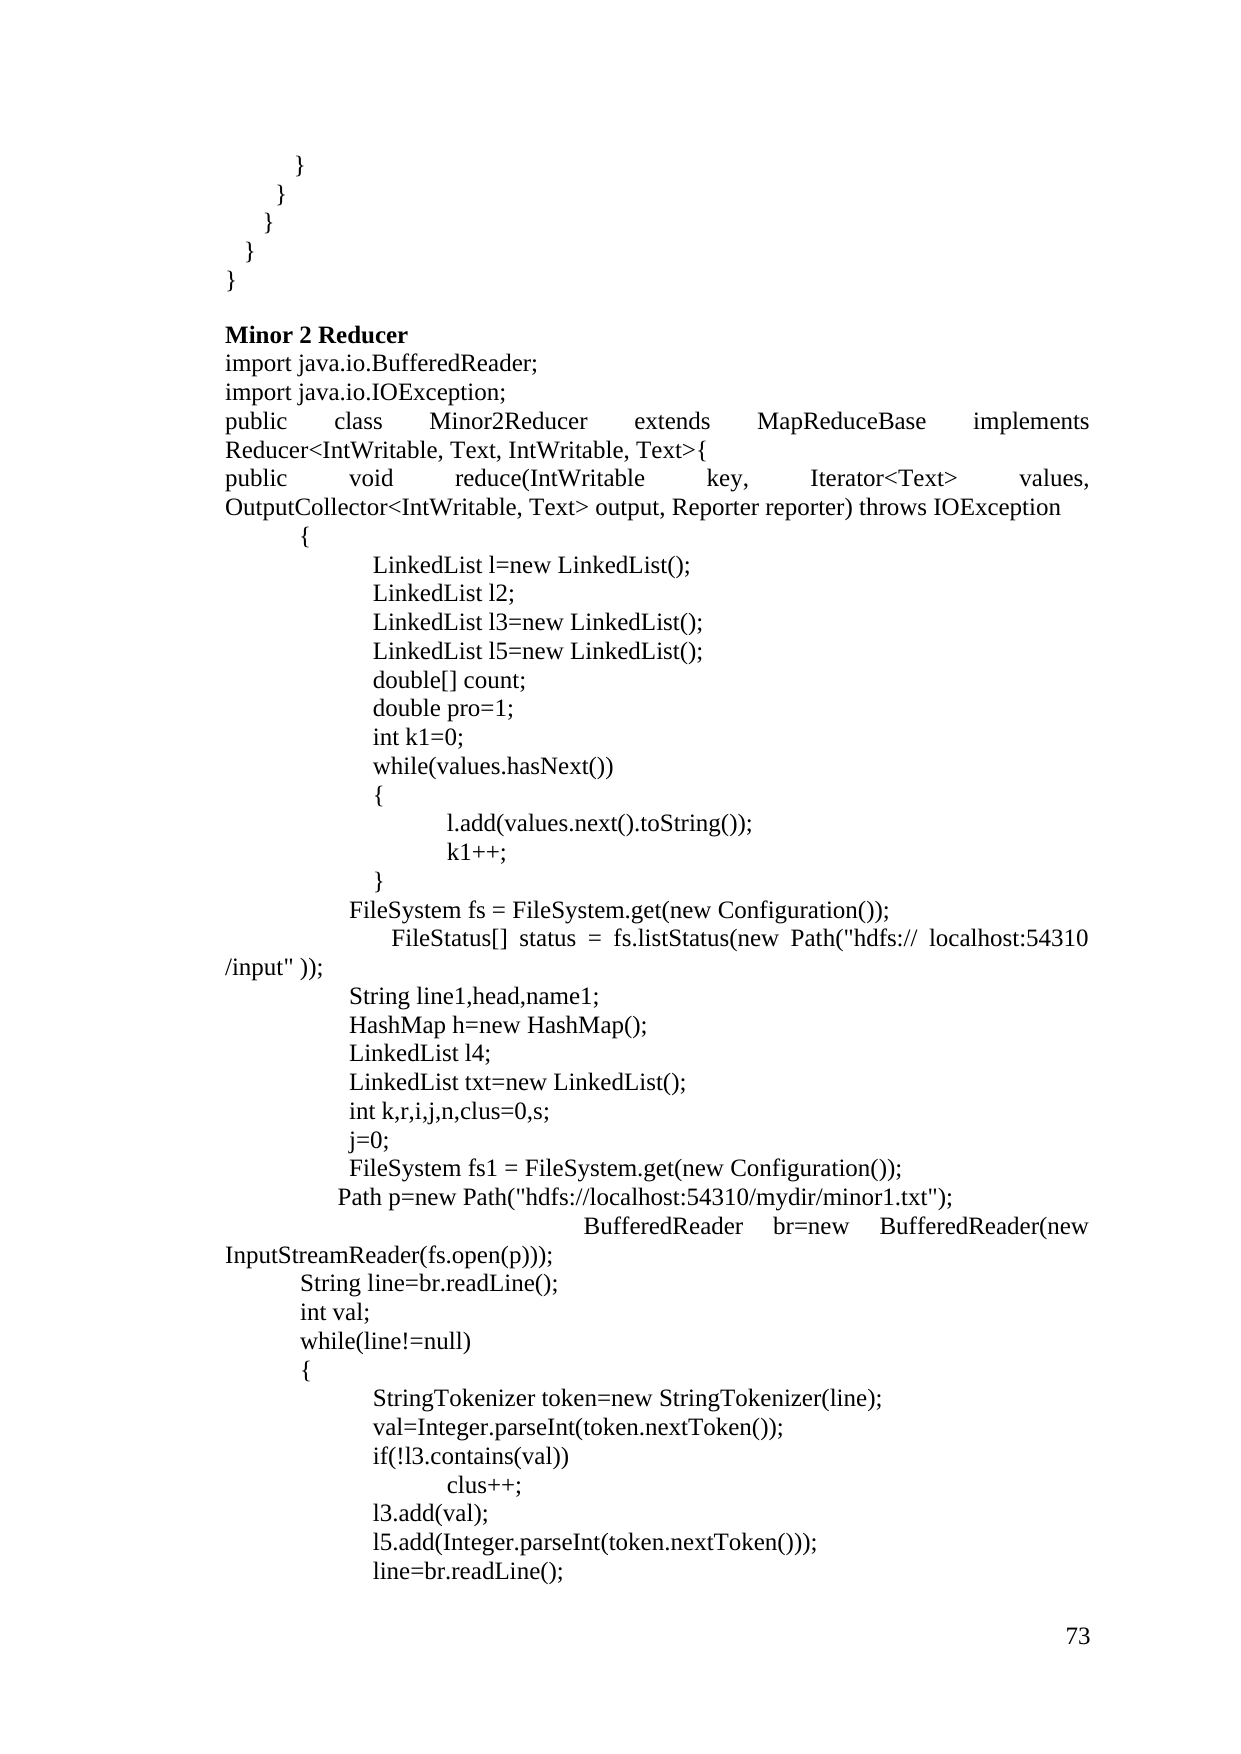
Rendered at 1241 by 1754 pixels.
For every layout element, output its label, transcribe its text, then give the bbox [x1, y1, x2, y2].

text val=Integer.parseInt(token.nextToken()); [225, 1412, 1090, 1441]
text l3.add(val); [225, 1498, 1090, 1527]
text { [225, 521, 1090, 550]
text BufferedReader br=new BufferedReader(new InputStreamReader(fs.open(p))); [225, 1211, 1090, 1268]
text line=br.readLine(); [225, 1556, 1090, 1585]
text Path p=new Path("hdfs://localhost:54310/mydir/minor1.txt"); [225, 1182, 1090, 1211]
text j=0; [225, 1125, 1090, 1153]
text double pro=1; [225, 693, 1090, 722]
text } [225, 207, 1090, 236]
text { [225, 1355, 1090, 1383]
text public void reduce(IntWritable key, Iterator<Text> values, OutputCollector<IntWritable, Text> output, Reporter reporter) throws IOException [225, 463, 1090, 521]
text { [225, 780, 1090, 808]
text int k,r,i,j,n,clus=0,s; [225, 1096, 1090, 1125]
text LinkedList txt=new LinkedList(); [225, 1067, 1090, 1096]
text int k1=0; [225, 722, 1090, 751]
text import java.io.BufferedReader; [225, 348, 1090, 377]
text FileSystem fs1 = FileSystem.get(new Configuration()); [225, 1153, 1090, 1182]
text l5.add(Integer.parseInt(token.nextToken())); [225, 1527, 1090, 1556]
text String line=br.readLine(); [225, 1268, 1090, 1297]
text } [225, 150, 1090, 179]
text StringTokenizer token=new StringTokenizer(line); [225, 1383, 1090, 1412]
text import java.io.IOException; [225, 377, 1090, 406]
text FileStatus[] status = fs.listStatus(new Path("hdfs:// localhost:54310 /input" )); [225, 923, 1090, 981]
text while(line!=null) [225, 1326, 1090, 1355]
text LinkedList l2; [225, 578, 1090, 607]
text while(values.hasNext()) [225, 751, 1090, 780]
text if(!l3.contains(val)) [225, 1441, 1090, 1470]
text LinkedList l4; [225, 1038, 1090, 1067]
text clus++; [225, 1470, 1090, 1498]
text LinkedList l3=new LinkedList(); [225, 607, 1090, 636]
text LinkedList l=new LinkedList(); [225, 550, 1090, 578]
text l.add(values.next().toString()); [225, 808, 1090, 837]
text } [225, 179, 1090, 207]
text FileSystem fs = FileSystem.get(new Configuration()); [225, 895, 1090, 923]
text } [225, 265, 1090, 294]
text HashMap h=new HashMap(); [225, 1010, 1090, 1038]
text public class Minor2Reducer extends MapReduceBase implements Reducer<IntWritable, Text, IntWritable, Text>{ [225, 406, 1090, 463]
text String line1,head,name1; [225, 981, 1090, 1010]
text k1++; [225, 837, 1090, 866]
text } [225, 236, 1090, 265]
text LinkedList l5=new LinkedList(); [225, 636, 1090, 665]
text Minor 2 Reducer [225, 320, 1090, 348]
text int val; [225, 1297, 1090, 1326]
text } [225, 866, 1090, 895]
text double[] count; [225, 665, 1090, 693]
